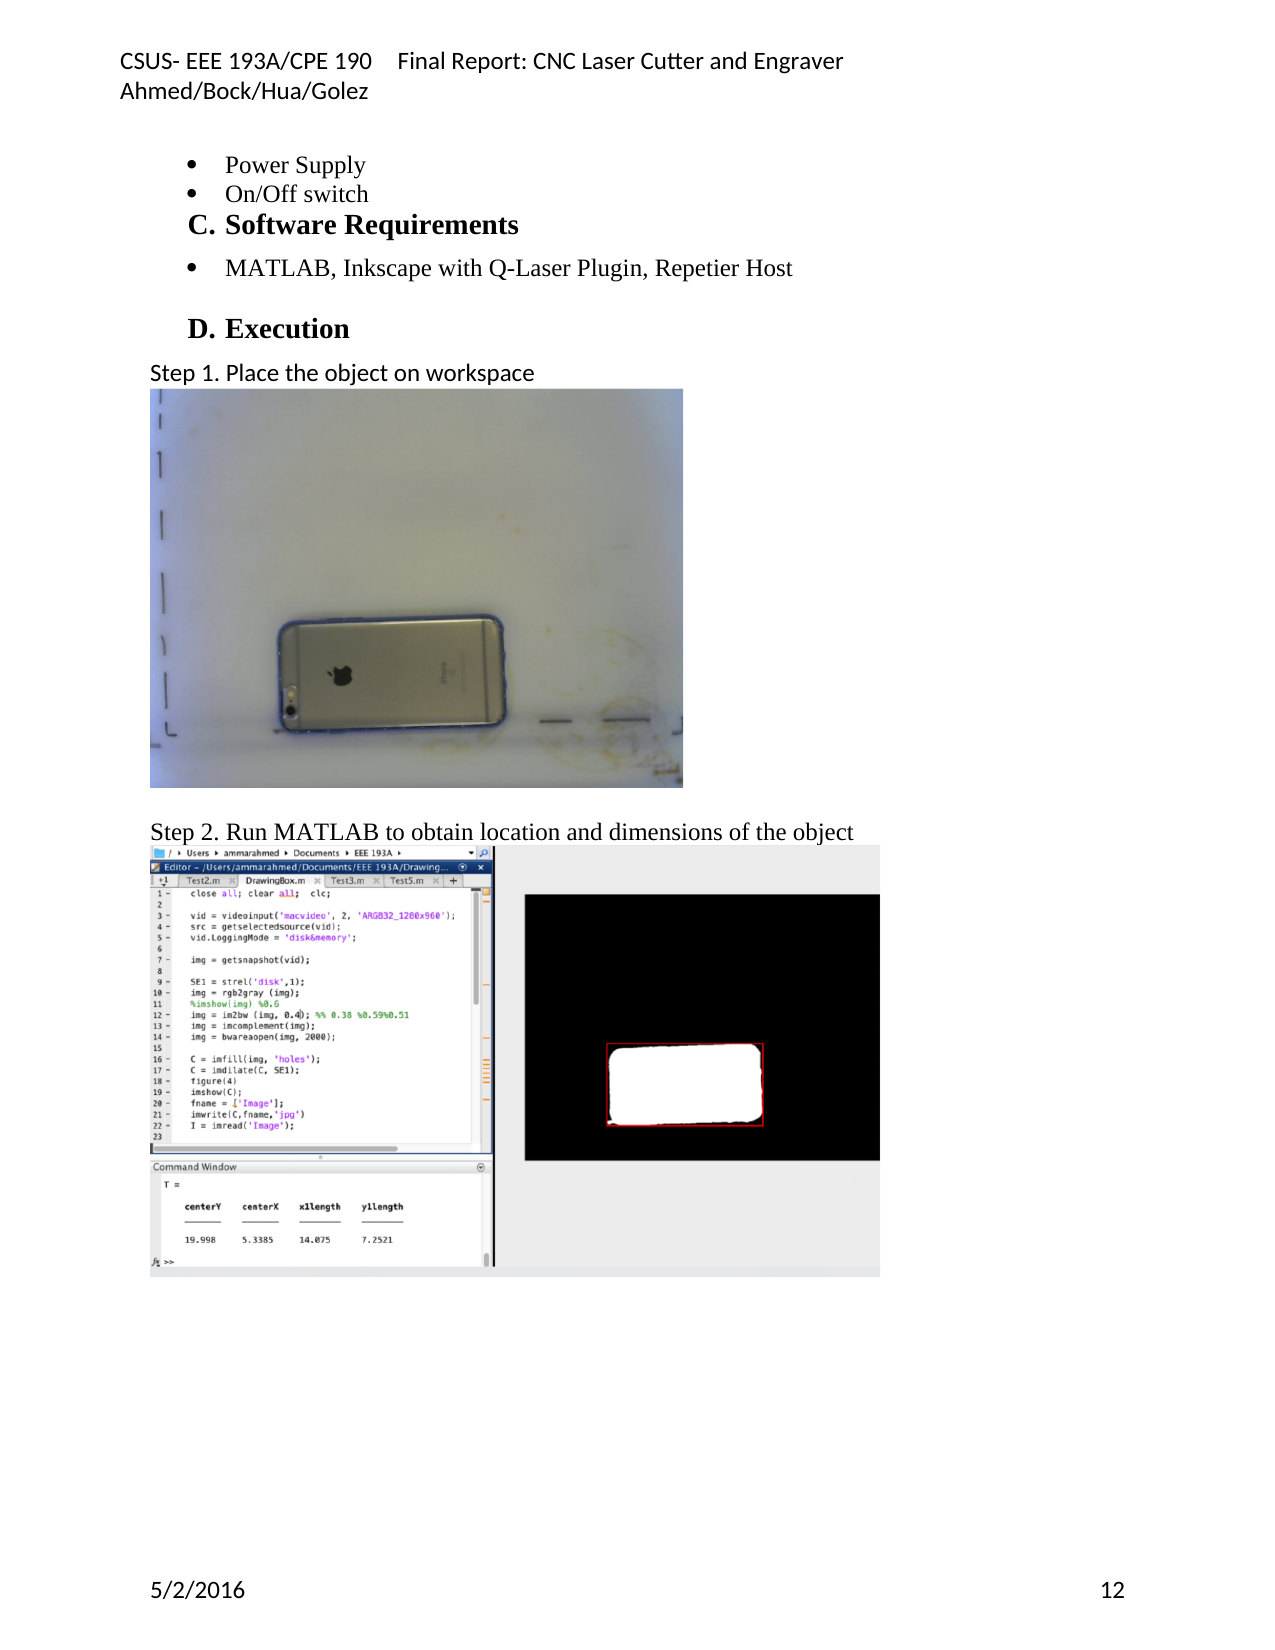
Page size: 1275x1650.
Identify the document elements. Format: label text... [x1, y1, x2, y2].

list Power Supply [187, 150, 1125, 179]
text Step 2. Run MATLAB to obtain location and dimensions of the object [150, 817, 1125, 846]
text Step 1. Place the object on workspace [150, 357, 1125, 388]
picture [150, 845, 881, 1277]
subtitle Execution [187, 311, 1125, 344]
subtitle Software Requirements [187, 207, 1125, 241]
picture [150, 387, 684, 788]
list On/Off switch [187, 179, 1125, 207]
list MATLAB, Inkscape with Q-Laser Plugin, Repetier Host [187, 253, 1125, 282]
